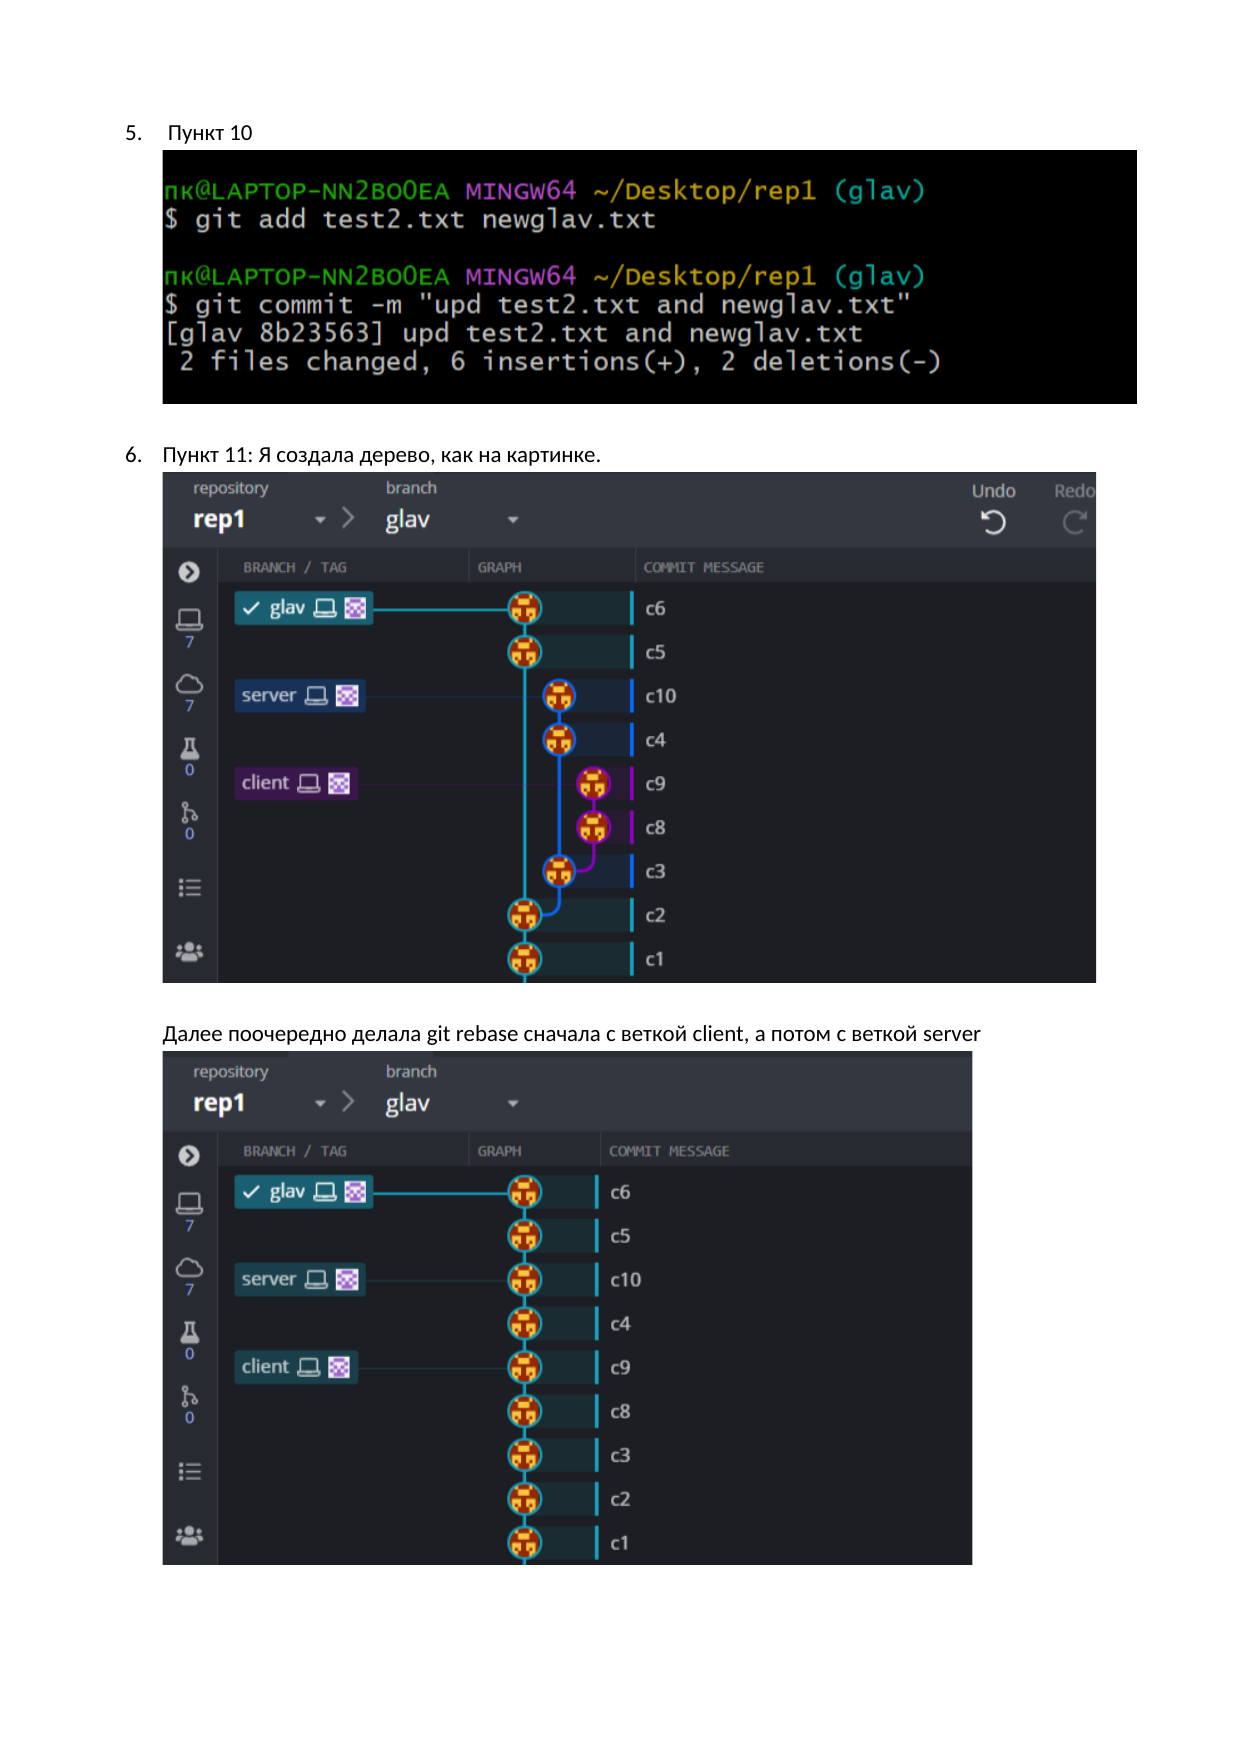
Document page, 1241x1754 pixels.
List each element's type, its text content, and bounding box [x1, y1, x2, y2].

list Пункт 11: Я создала дерево, как на картинке. [125, 440, 1152, 468]
list Пункт 10 [125, 118, 1152, 146]
picture [162, 1051, 973, 1565]
picture [162, 150, 1137, 404]
picture [162, 472, 1097, 983]
list Далее поочередно делала git rebase сначала с веткой client, а потом с веткой server [162, 1019, 1152, 1047]
